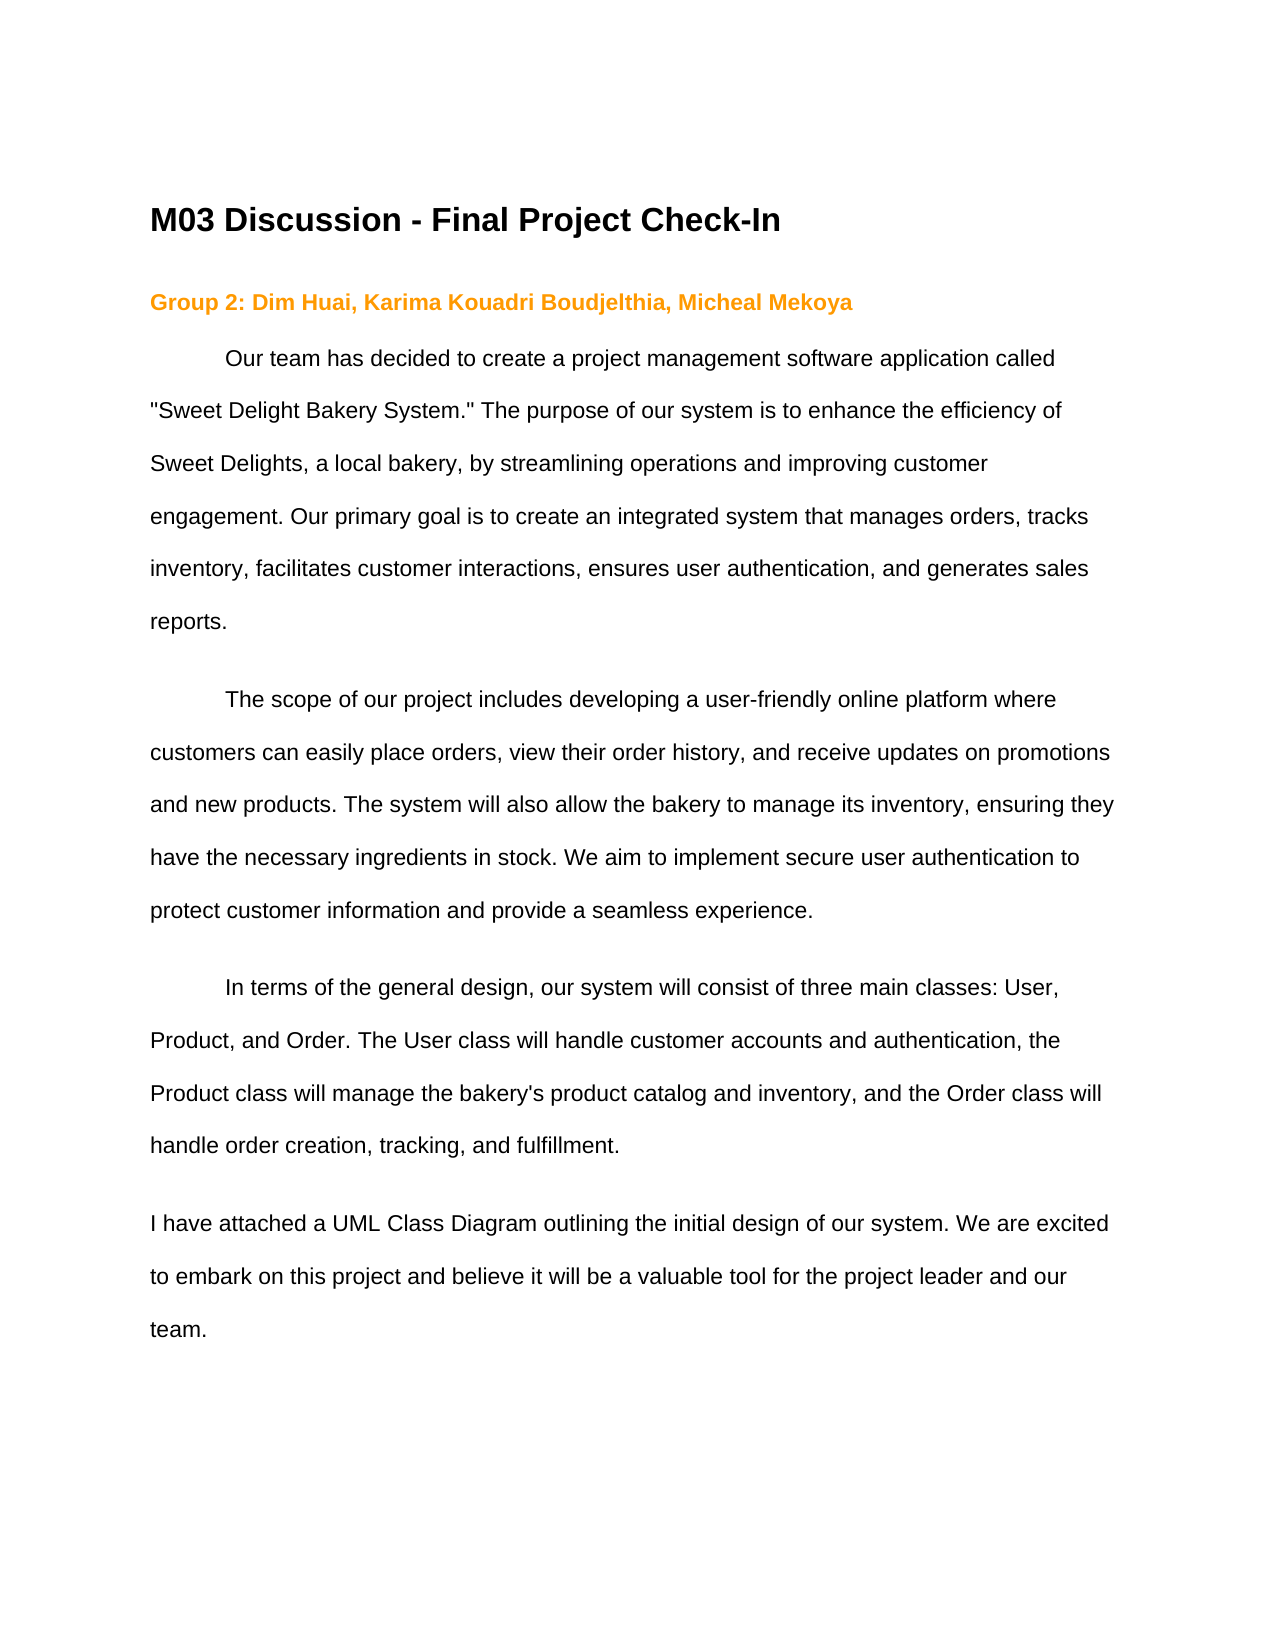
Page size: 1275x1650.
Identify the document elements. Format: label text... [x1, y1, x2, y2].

subtitle M03 Discussion - Final Project Check-In [150, 200, 1125, 238]
text Our team has decided to create a project management software application called "Sweet Delight Bakery System." The purpose of our system is to enhance the efficiency of Sweet Delights, a local bakery, by streamlining operations and improving customer engagement. Our primary goal is to create an integrated system that manages orders, tracks inventory, facilitates customer interactions, ensures user authentication, and generates sales reports. [150, 344, 1125, 634]
text In terms of the general design, our system will consist of three main classes: User, Product, and Order. The User class will handle customer accounts and authentication, the Product class will manage the bakery's product catalog and inventory, and the Order class will handle order creation, tracking, and fulfillment. [150, 974, 1125, 1159]
text Group 2: Dim Huai, Karima Kouadri Boudjelthia, Micheal Mekoya [150, 289, 1125, 316]
text I have attached a UML Class Diagram outlining the initial design of our system. We are excited to embark on this project and believe it will be a valuable tool for the project leader and our team. [150, 1210, 1125, 1342]
text The scope of our project includes developing a user-friendly online platform where customers can easily place orders, view their order history, and receive updates on promotions and new products. The system will also allow the bakery to manage its inventory, ensuring they have the necessary ingredients in stock. We aim to implement secure user authentication to protect customer information and provide a seamless experience. [150, 686, 1125, 923]
